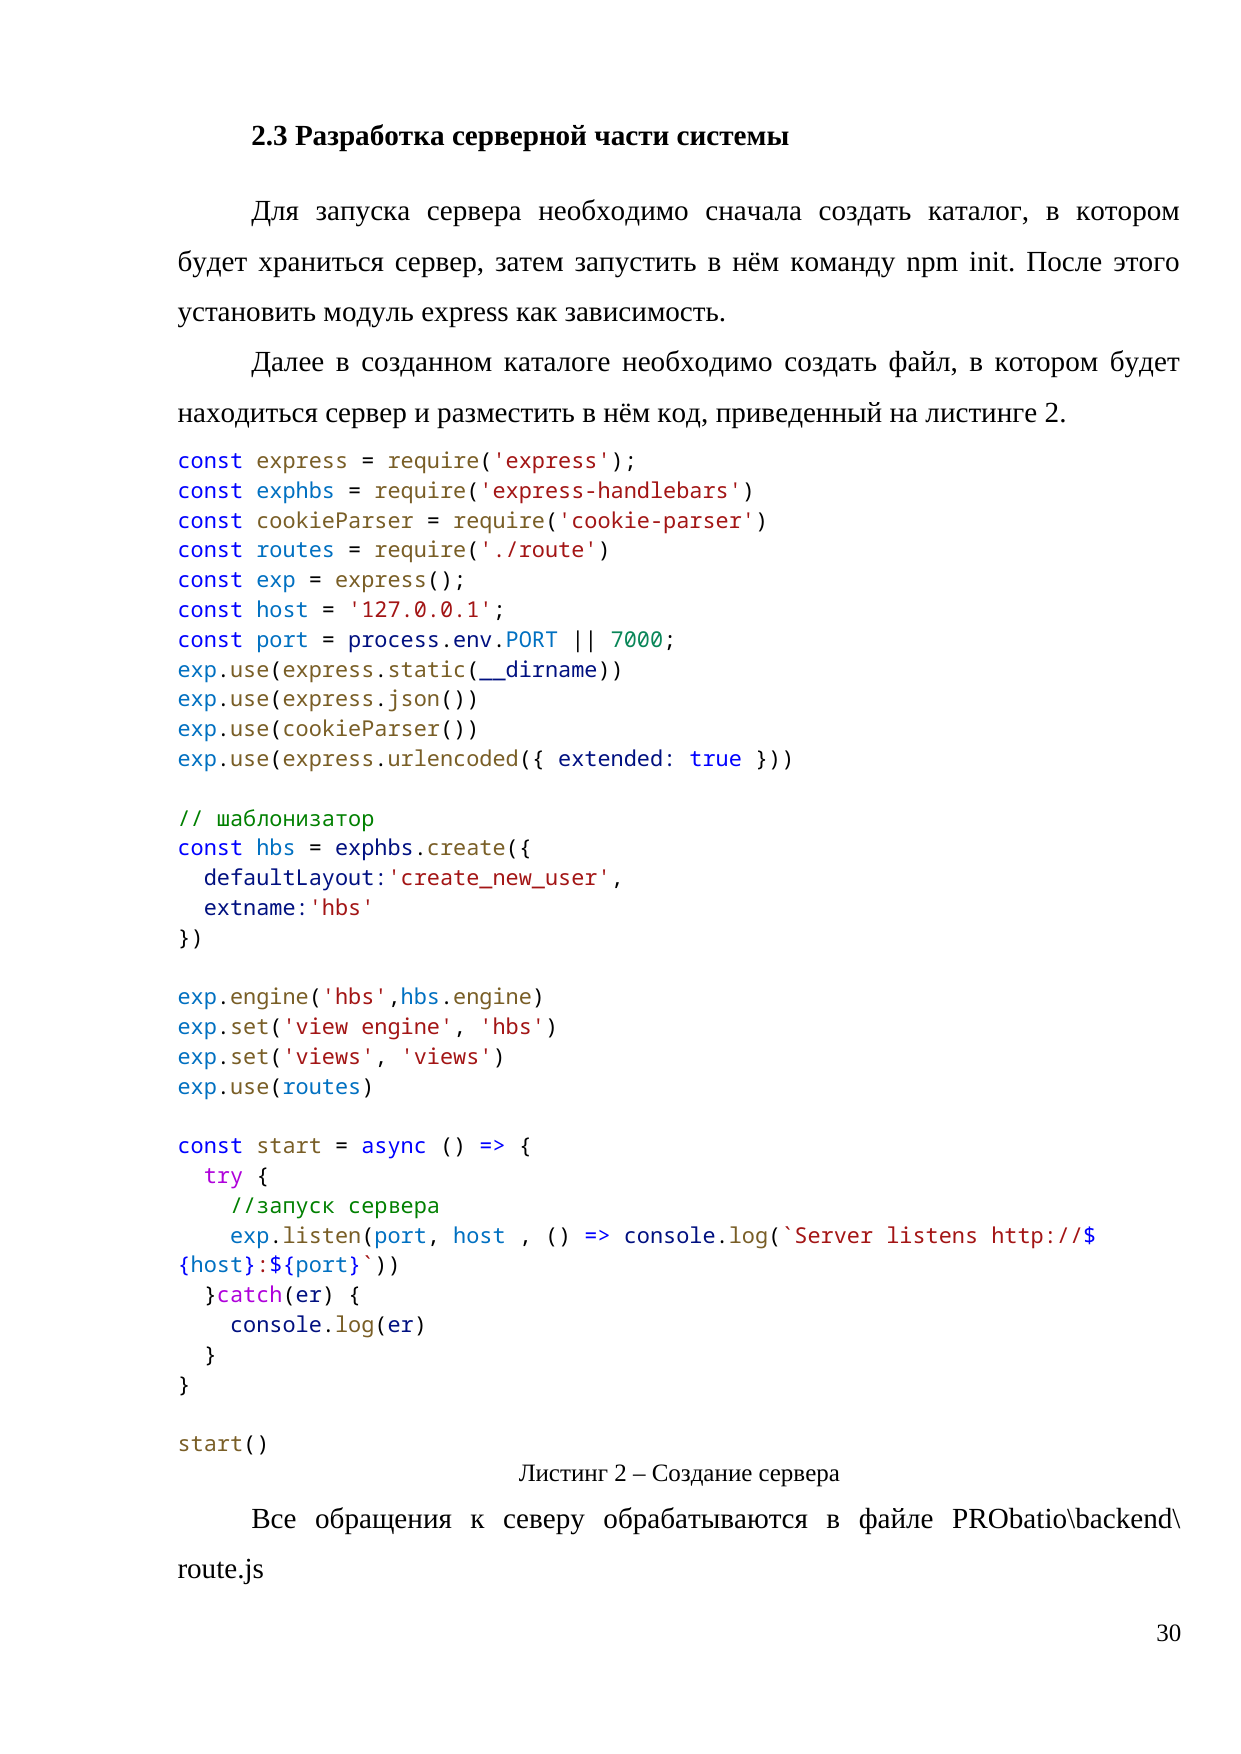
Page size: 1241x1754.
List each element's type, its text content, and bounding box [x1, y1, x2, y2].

text exp.set('view engine', 'hbs') [177, 1011, 1181, 1041]
text exp.set('views', 'views') [177, 1041, 1181, 1071]
subtitle 2.3 Разработка серверной части системы [177, 118, 1181, 152]
text const exphbs = require('express-handlebars') [177, 475, 1181, 504]
text extname:'hbs' [177, 892, 1181, 922]
text exp.engine('hbs',hbs.engine) [177, 981, 1181, 1011]
text const port = process.env.PORT || 7000; [177, 624, 1181, 653]
text const routes = require('./route') [177, 534, 1181, 564]
text const start = async () => { [177, 1130, 1181, 1160]
text exp.use(express.static(__dirname)) [177, 653, 1181, 683]
text exp.use(express.json()) [177, 683, 1181, 713]
text const hbs = exphbs.create({ [177, 832, 1181, 862]
text }catch(er) { [177, 1279, 1181, 1309]
text const cookieParser = require('cookie-parser') [177, 504, 1181, 534]
text console.log(er) [177, 1309, 1181, 1339]
text }) [177, 922, 1181, 951]
text } [177, 1339, 1181, 1368]
text try { [177, 1160, 1181, 1190]
text Листинг 2 – Создание сервера [177, 1458, 1181, 1487]
text const exp = express(); [177, 564, 1181, 594]
text //запуск сервера [177, 1190, 1181, 1219]
text Для запуска сервера необходимо сначала создать каталог, в котором будет храниться сервер, затем запустить в нём команду npm init. После этого установить модуль express как зависимость. [177, 193, 1181, 328]
text Далее в созданном каталоге необходимо создать файл, в котором будет находиться сервер и разместить в нём код, приведенный на листинге 2. [177, 344, 1181, 428]
text exp.use(routes) [177, 1071, 1181, 1100]
text exp.use(express.urlencoded({ extended: true })) [177, 743, 1181, 773]
text defaultLayout:'create_new_user', [177, 862, 1181, 892]
text const express = require('express'); [177, 445, 1181, 475]
text } [177, 1368, 1181, 1398]
text exp.listen(port, host , () => console.log(`Server listens http://${host}:${port}`)) [177, 1219, 1181, 1279]
text const host = '127.0.0.1'; [177, 594, 1181, 624]
text // шаблонизатор [177, 802, 1181, 832]
text Все обращения к северу обрабатываются в файле PRObatio\backend\route.js [177, 1501, 1181, 1585]
text start() [177, 1428, 1181, 1458]
text exp.use(cookieParser()) [177, 713, 1181, 743]
